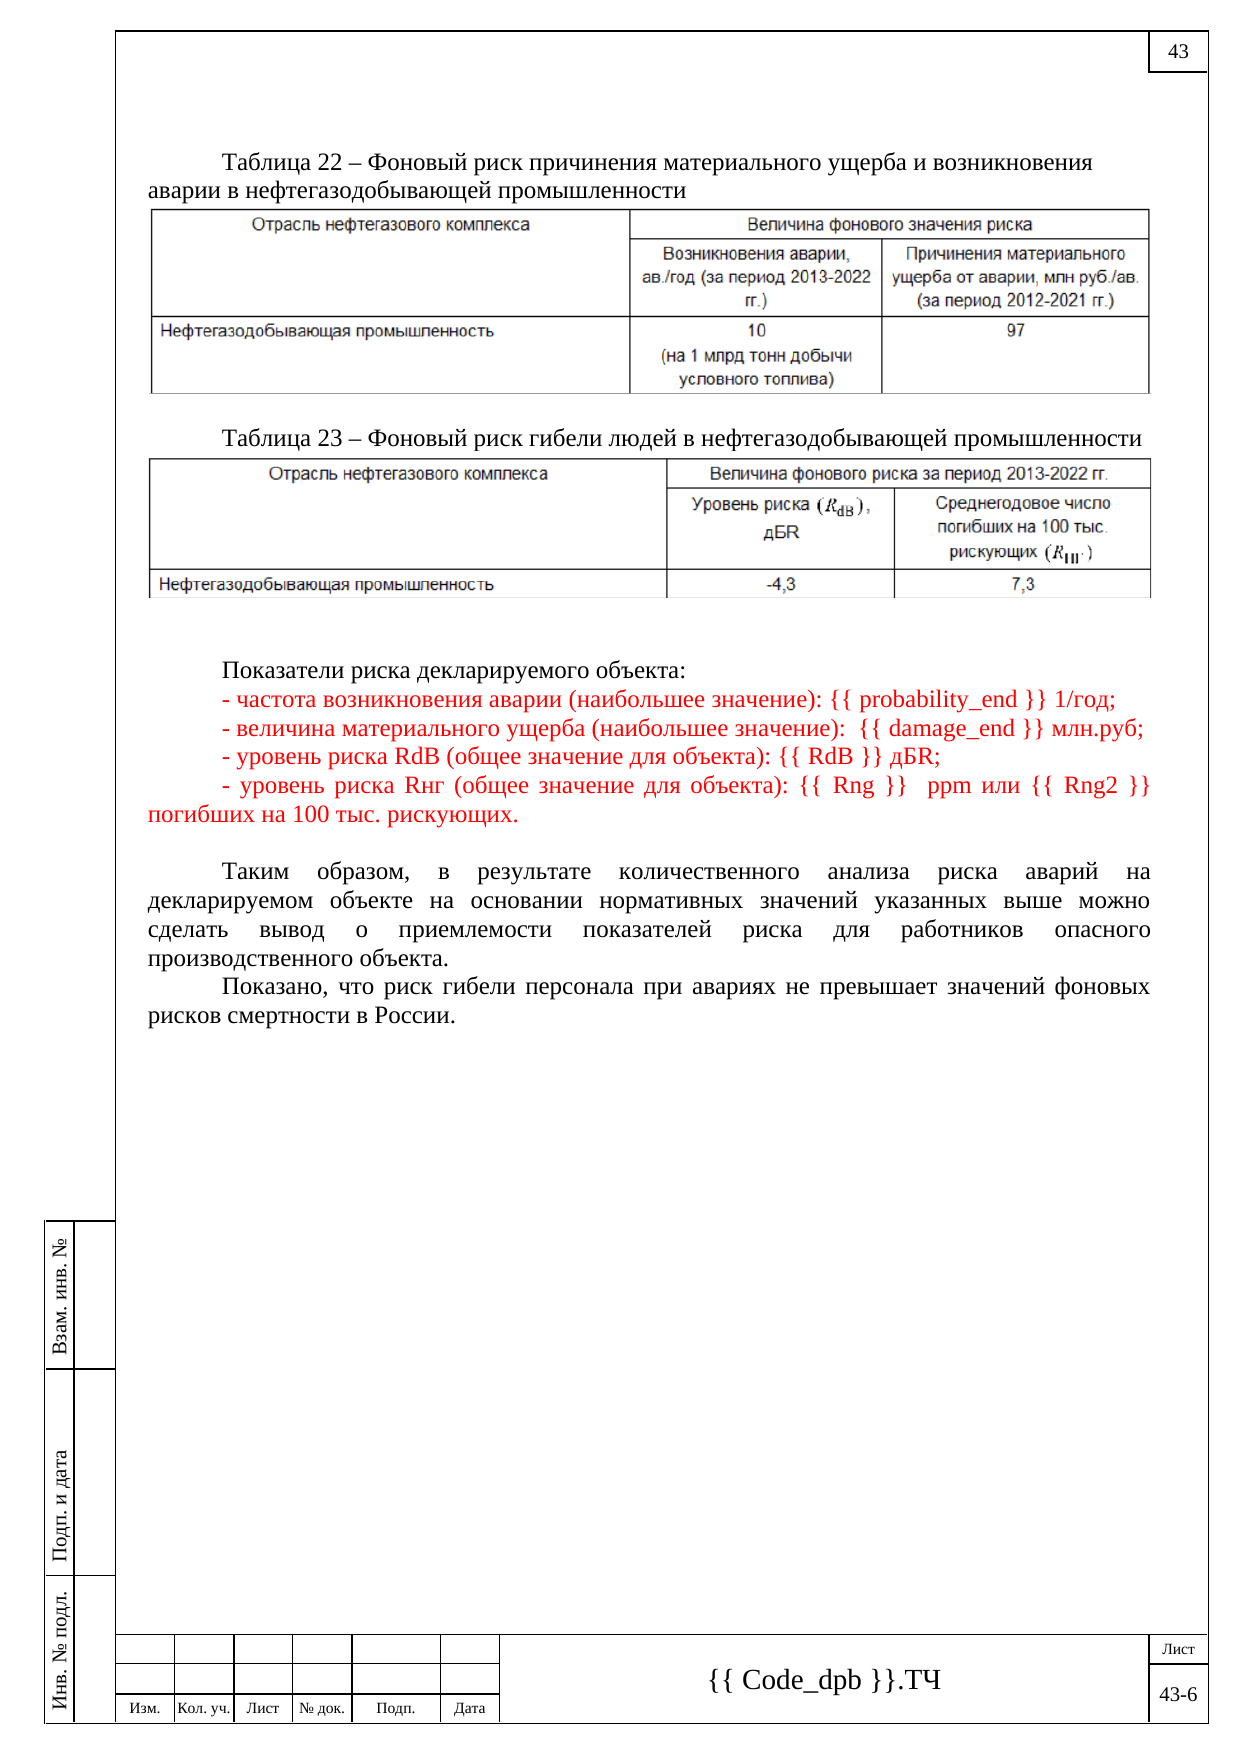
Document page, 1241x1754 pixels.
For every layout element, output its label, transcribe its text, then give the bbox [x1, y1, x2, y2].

text - величина материального ущерба (наибольшее значение): {{ damage_end }} млн.руб; [148, 713, 1152, 741]
text Показатели риска декларируемого объекта: [148, 655, 1152, 684]
text - уровень риска RdB (общее значение для объекта): {{ RdB }} дБR; [148, 741, 1152, 770]
text - частота возникновения аварии (наибольшее значение): {{ probability_end }} 1/год; [148, 684, 1152, 713]
list Показано, что риск гибели персонала при авариях не превышает значений фоновых рисков смертности в России. [148, 971, 1152, 1029]
text - уровень риска Rнг (общее значение для объекта): {{ Rng }} ppm или {{ Rng2 }} погибших на 100 тыс. рискующих. [148, 770, 1152, 828]
picture [147, 204, 1152, 394]
text Таким образом, в результате количественного анализа риска аварий на декларируемом объекте на основании нормативных значений указанных выше можно сделать вывод о приемлемости показателей риска для работников опасного производственного объекта. [148, 856, 1152, 971]
picture [147, 451, 1152, 598]
